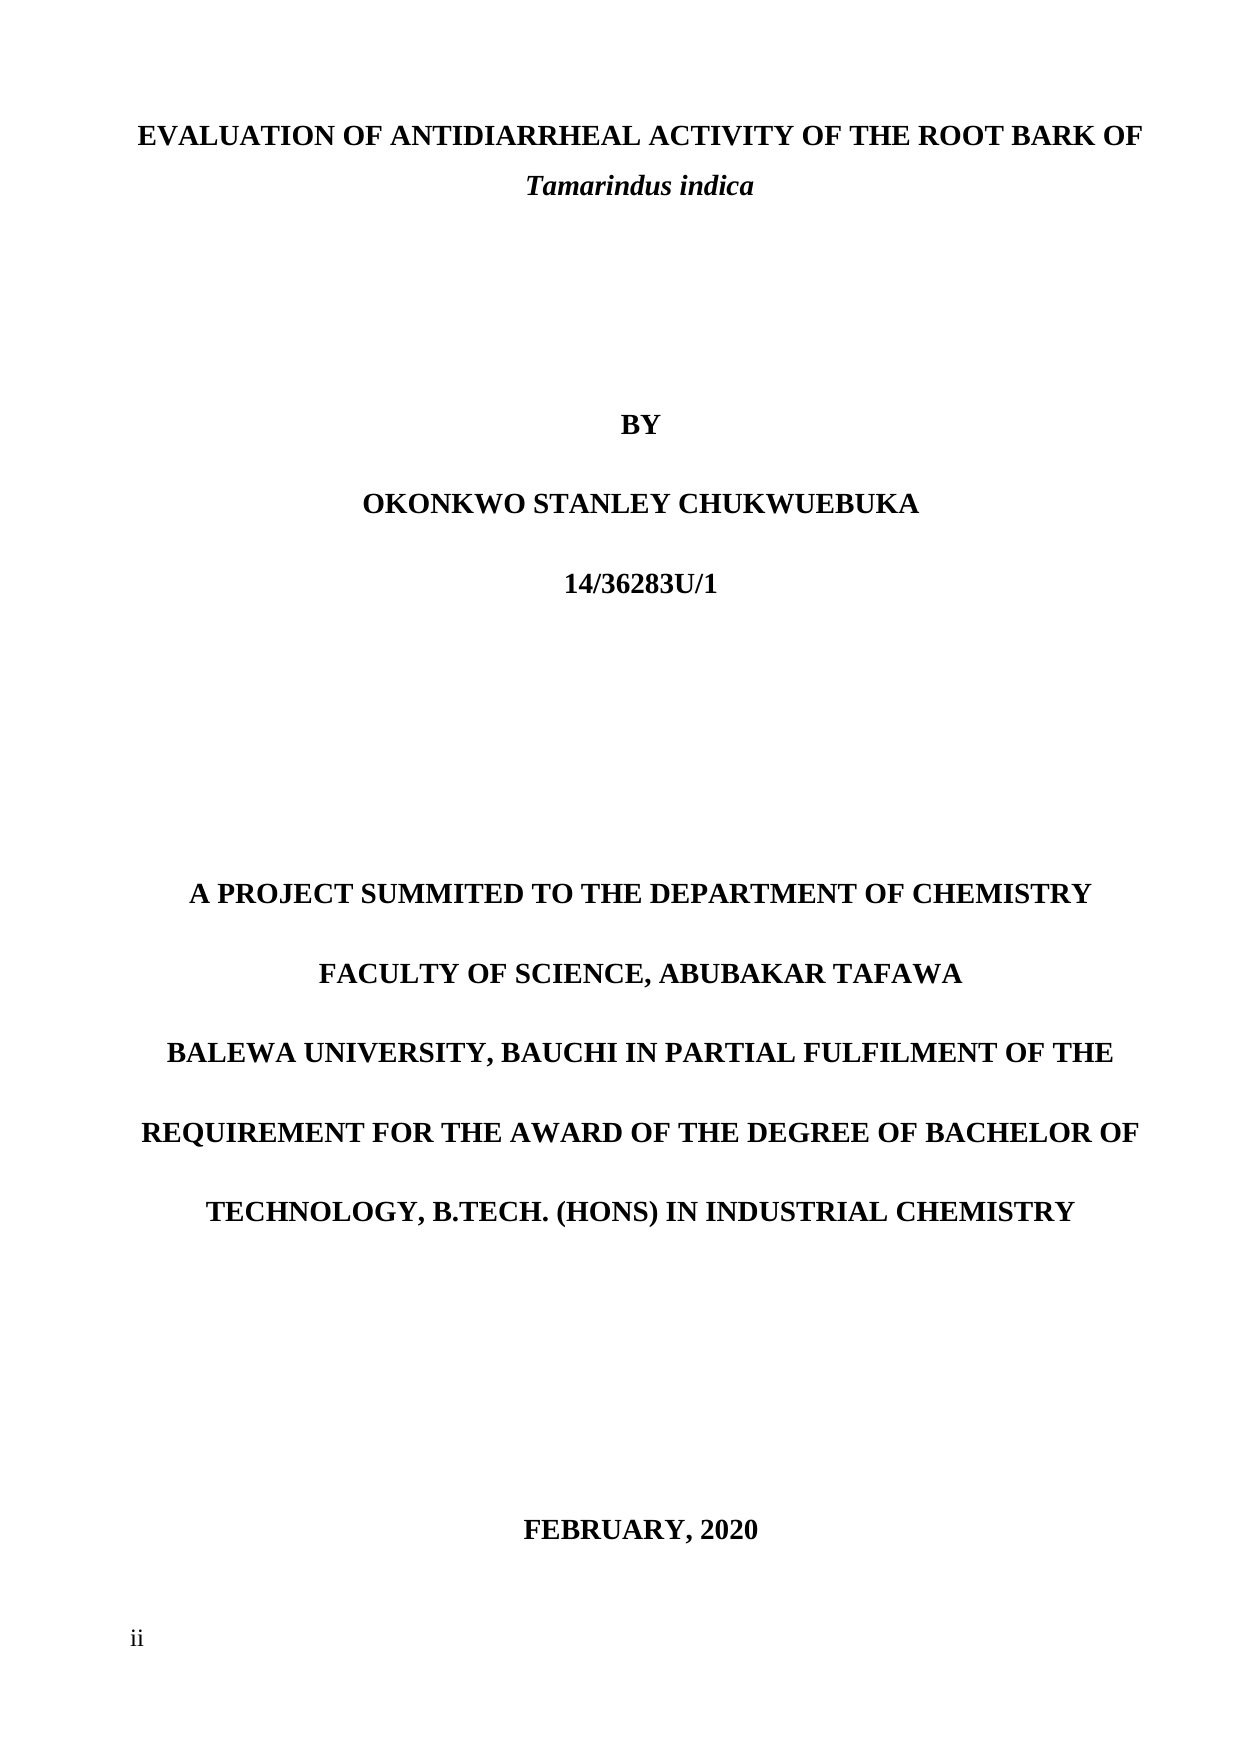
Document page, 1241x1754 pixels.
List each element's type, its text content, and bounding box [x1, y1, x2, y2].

text BALEWA UNIVERSITY, BAUCHI IN PARTIAL FULFILMENT OF THE [130, 1036, 1152, 1069]
text EVALUATION OF ANTIDIARRHEAL ACTIVITY OF THE ROOT BARK OF Tamarindus indica [130, 118, 1152, 202]
text TECHNOLOGY, B.TECH. (HONS) IN INDUSTRIAL CHEMISTRY [130, 1194, 1152, 1228]
text FEBRUARY, 2020 [130, 1512, 1152, 1546]
text A PROJECT SUMMITED TO THE DEPARTMENT OF CHEMISTRY [130, 877, 1152, 910]
text 14/36283U/1 [130, 566, 1152, 599]
text OKONKWO STANLEY CHUKWUEBUKA [130, 486, 1152, 520]
text REQUIREMENT FOR THE AWARD OF THE DEGREE OF BACHELOR OF [130, 1115, 1152, 1148]
text FACULTY OF SCIENCE, ABUBAKAR TAFAWA [130, 956, 1152, 989]
text BY [130, 407, 1152, 440]
